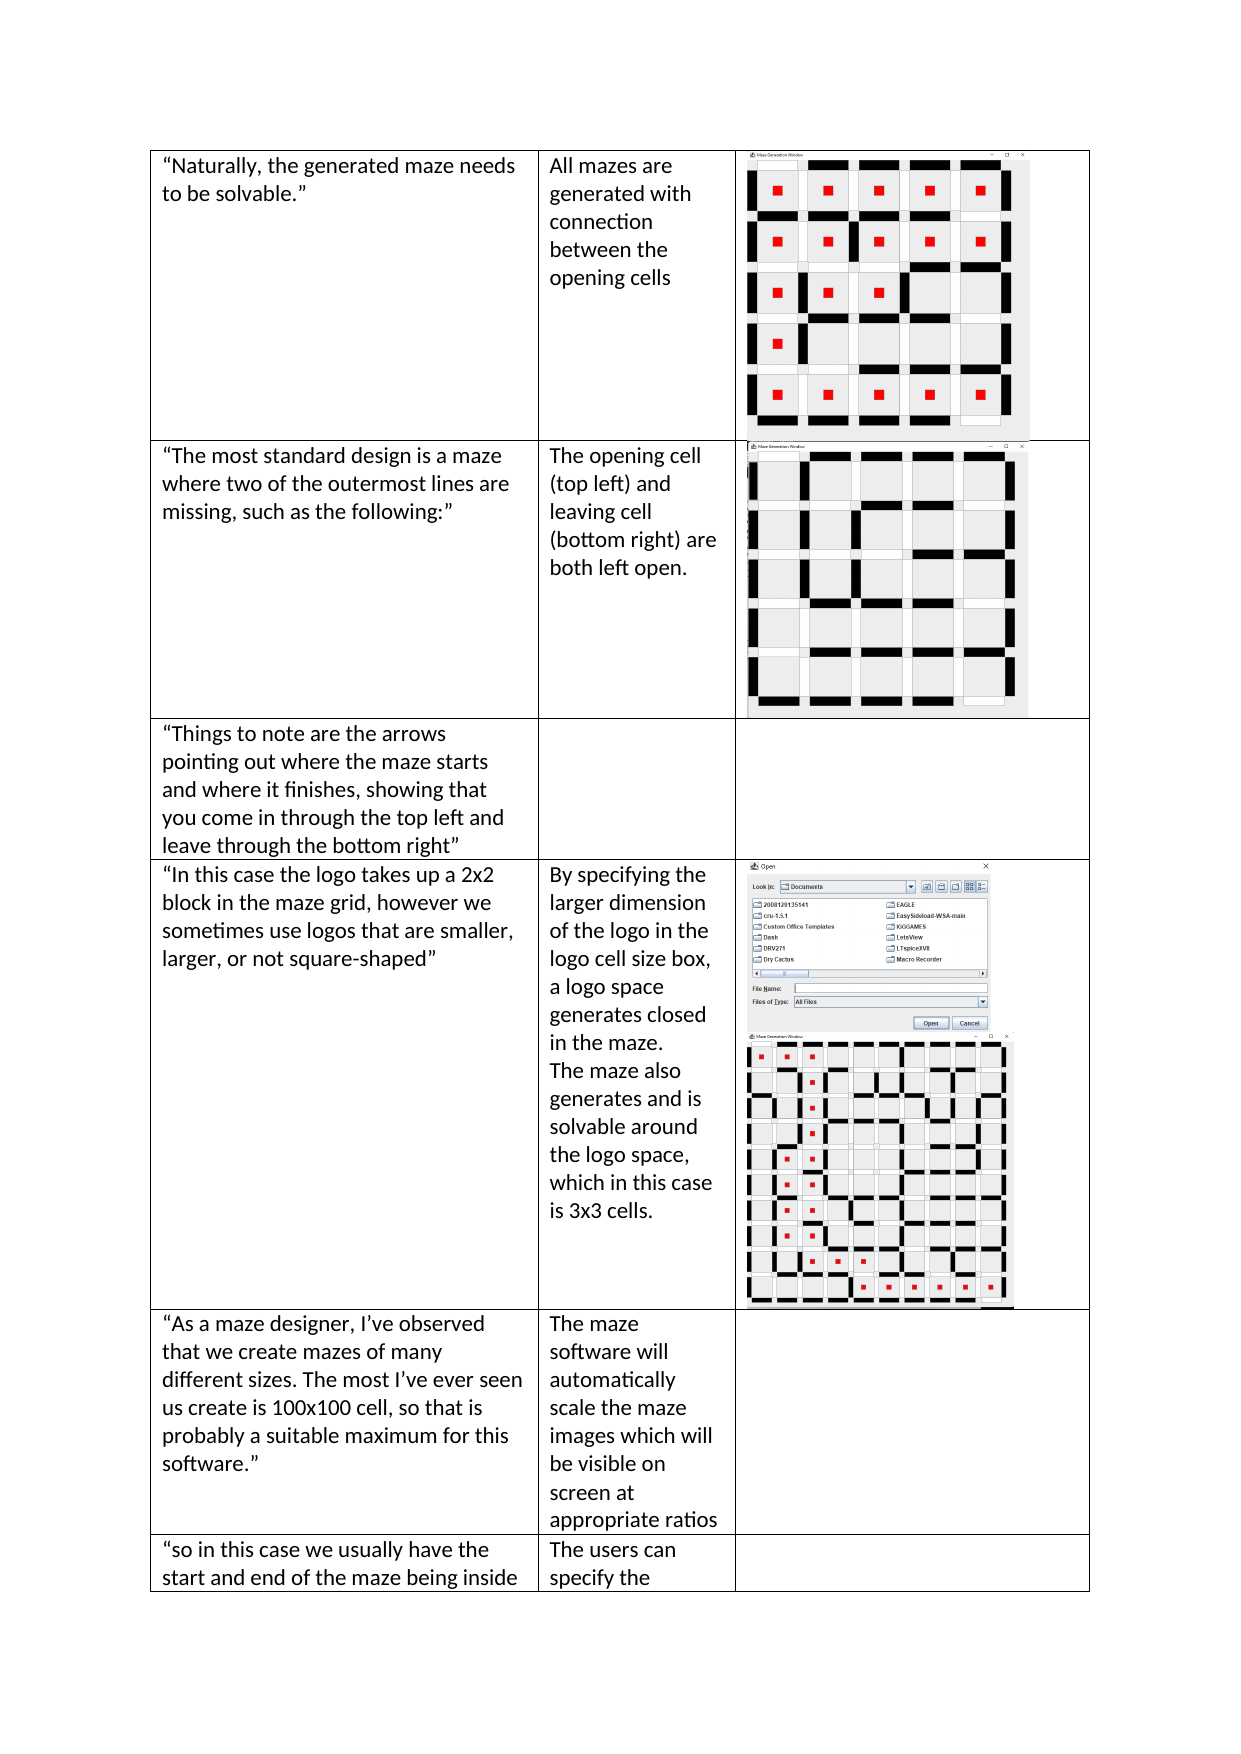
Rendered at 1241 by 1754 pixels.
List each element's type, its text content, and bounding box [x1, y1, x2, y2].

table_cell [736, 1310, 1089, 1534]
table_cell [736, 151, 747, 440]
table_cell “As a maze designer, I’ve observed that we create mazes of many different sizes. The most I’ve ever seen us create is 100x100 cell, so that is probably a suitable maximum for this software.” [151, 1310, 538, 1534]
table_cell “Naturally, the generated maze needs to be solvable.” [151, 151, 538, 440]
table_cell “In this case the logo takes up a 2x2 block in the maze grid, however we sometimes use logos that are smaller, larger, or not square-shaped” [151, 860, 538, 1308]
table_cell “Things to note are the arrows pointing out where the maze starts and where it finishes, showing that you come in through the top left and leave through the bottom right” [151, 719, 538, 859]
table_cell [539, 719, 735, 859]
table_cell The opening cell (top left) and leaving cell (bottom right) are both left open. [539, 441, 735, 718]
table_cell [1029, 441, 1089, 718]
table_cell [736, 1535, 1089, 1591]
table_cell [539, 1535, 735, 1591]
picture [747, 151, 1030, 718]
table_cell By specifying the larger dimension of the logo in the logo cell size box, a logo space generates closed in the maze. The maze also generates and is solvable around the logo space, which in this case is 3x3 cells. [539, 860, 735, 1308]
table_cell The maze software will automatically scale the maze images which will be visible on screen at appropriate ratios [539, 1310, 735, 1534]
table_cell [151, 1535, 538, 1591]
table_cell All mazes are generated with connection between the opening cells [539, 151, 735, 440]
table_cell [736, 860, 747, 1308]
picture [747, 860, 1014, 1309]
table_cell [736, 441, 747, 718]
table_cell [736, 719, 1089, 859]
table_cell [991, 860, 1089, 1308]
table_cell “The most standard design is a maze where two of the outermost lines are missing, such as the following:” [151, 441, 538, 718]
table_cell [1030, 151, 1089, 440]
